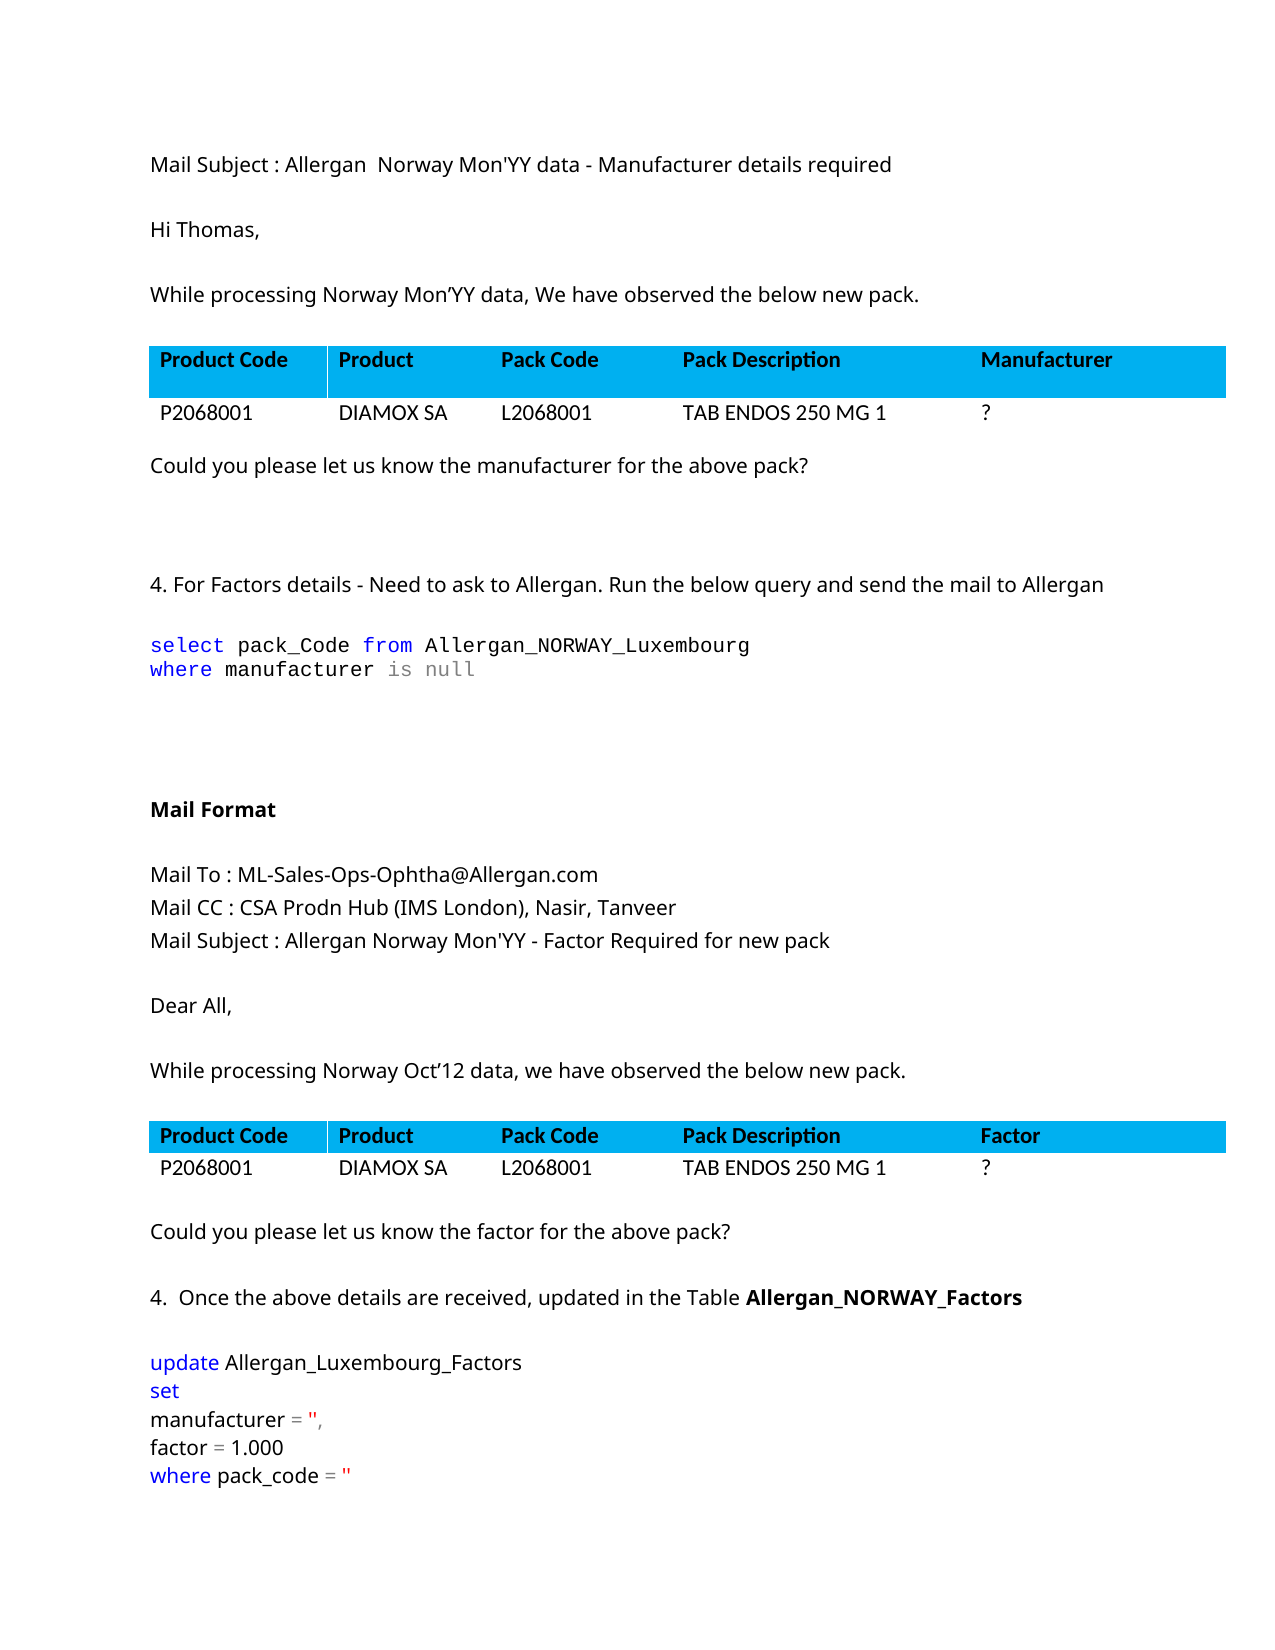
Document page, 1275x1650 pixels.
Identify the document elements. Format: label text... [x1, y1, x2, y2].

text Dear All, [150, 991, 1125, 1019]
table_cell P2068001 [149, 398, 327, 451]
table_header Product Code [149, 346, 327, 398]
text Could you please let us know the factor for the above pack? [150, 1217, 1125, 1246]
text Hi Thomas, [150, 215, 1125, 244]
table_header Product [328, 1121, 490, 1153]
table_header Product [328, 346, 490, 398]
table_cell ? [969, 398, 1226, 451]
text While processing Norway Mon’YY data, We have observed the below new pack. [150, 280, 1125, 309]
text Could you please let us know the manufacturer for the above pack? [150, 451, 1125, 479]
table_header Pack Description [671, 1121, 969, 1153]
text Mail Subject : Allergan Norway Mon'YY data - Manufacturer details required [150, 150, 1125, 178]
table_header Manufacturer [969, 346, 1226, 398]
table_cell DIAMOX SA [328, 398, 490, 451]
table_header Pack Code [490, 346, 671, 398]
text where manufacturer is null [150, 658, 1125, 682]
text Mail Subject : Allergan Norway Mon'YY - Factor Required for new pack [150, 926, 1125, 954]
table_header Product Code [149, 1121, 327, 1153]
table_cell DIAMOX SA [328, 1153, 490, 1185]
text Mail To : ML-Sales-Ops-Ophtha@Allergan.com [150, 861, 1125, 889]
text While processing Norway Oct’12 data, we have observed the below new pack. [150, 1056, 1125, 1085]
table_cell P2068001 [149, 1153, 327, 1185]
text 4. Once the above details are received, updated in the Table Allergan_NORWAY_Factors [150, 1283, 1125, 1311]
text Mail CC : CSA Prodn Hub (IMS London), Nasir, Tanveer [150, 893, 1125, 922]
table_header Pack Code [490, 1121, 671, 1153]
text manufacturer = '', [150, 1405, 1125, 1433]
table_header Factor [969, 1121, 1226, 1153]
text where pack_code = '' [150, 1462, 1125, 1490]
table_cell TAB ENDOS 250 MG 1 [671, 398, 969, 451]
text Mail Format [150, 795, 1125, 824]
table_cell TAB ENDOS 250 MG 1 [671, 1153, 969, 1185]
text update Allergan_Luxembourg_Factors [150, 1348, 1125, 1376]
table_header Pack Description [671, 346, 969, 398]
table_cell ? [969, 1153, 1226, 1185]
table_cell L2068001 [490, 1153, 671, 1185]
text set [150, 1376, 1125, 1405]
table_cell L2068001 [490, 398, 671, 451]
text select pack_Code from Allergan_NORWAY_Luxembourg [150, 635, 1125, 658]
text factor = 1.000 [150, 1433, 1125, 1462]
text 4. For Factors details - Need to ask to Allergan. Run the below query and send the mail to Allergan [150, 570, 1125, 598]
